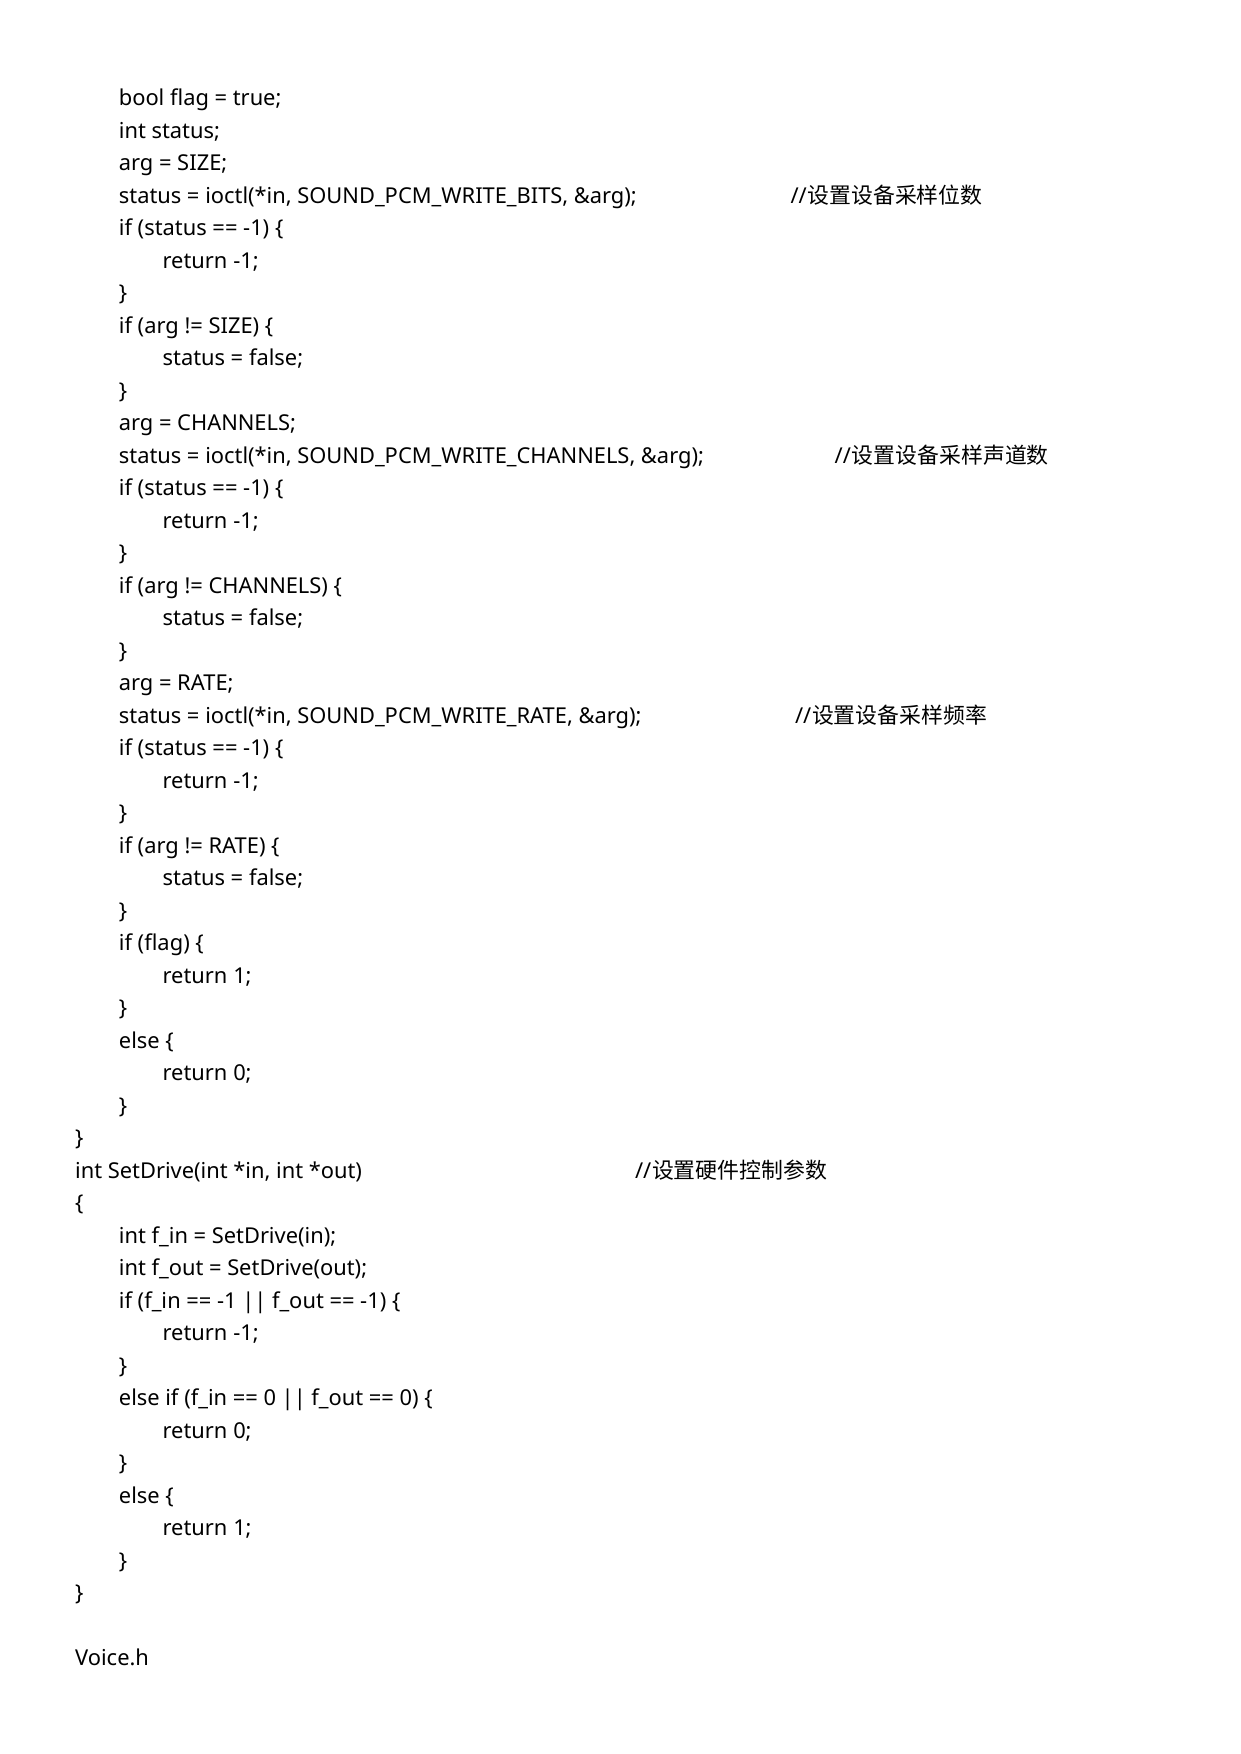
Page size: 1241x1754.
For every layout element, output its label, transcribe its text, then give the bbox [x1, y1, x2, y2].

text int f_in = SetDrive(in); [75, 1218, 1165, 1251]
text if (arg != RATE) { [75, 828, 1165, 861]
text int SetDrive(int *in, int *out) //设置硬件控制参数 [75, 1153, 1165, 1186]
text arg = RATE; [75, 666, 1165, 698]
text else if (f_in == 0 || f_out == 0) { [75, 1381, 1165, 1413]
text if (flag) { [75, 926, 1165, 958]
text } [75, 276, 1165, 308]
text else { [75, 1478, 1165, 1511]
text } [75, 893, 1165, 926]
text if (status == -1) { [75, 731, 1165, 763]
text arg = CHANNELS; [75, 406, 1165, 438]
text } [75, 796, 1165, 828]
text int f_out = SetDrive(out); [75, 1251, 1165, 1283]
text if (status == -1) { [75, 471, 1165, 503]
text return 1; [75, 958, 1165, 991]
text if (arg != CHANNELS) { [75, 568, 1165, 601]
text } [75, 1348, 1165, 1381]
text return -1; [75, 1316, 1165, 1348]
text return -1; [75, 763, 1165, 796]
text return -1; [75, 503, 1165, 536]
text status = false; [75, 861, 1165, 893]
text } [75, 1576, 1165, 1608]
text { [75, 1186, 1165, 1218]
text } [75, 1543, 1165, 1576]
text } [75, 1121, 1165, 1153]
text if (status == -1) { [75, 211, 1165, 243]
text bool flag = true; [75, 81, 1165, 113]
text } [75, 1088, 1165, 1121]
text else { [75, 1023, 1165, 1056]
text if (arg != SIZE) { [75, 308, 1165, 341]
text arg = SIZE; [75, 146, 1165, 178]
text return 1; [75, 1511, 1165, 1543]
text } [75, 373, 1165, 406]
text if (f_in == -1 || f_out == -1) { [75, 1283, 1165, 1316]
text } [75, 991, 1165, 1023]
text Voice.h [75, 1641, 1165, 1673]
text return 0; [75, 1413, 1165, 1446]
text status = false; [75, 341, 1165, 373]
text return -1; [75, 243, 1165, 276]
text status = ioctl(*in, SOUND_PCM_WRITE_CHANNELS, &arg); //设置设备采样声道数 [75, 438, 1165, 471]
text int status; [75, 113, 1165, 146]
text } [75, 536, 1165, 568]
text status = ioctl(*in, SOUND_PCM_WRITE_RATE, &arg); //设置设备采样频率 [75, 698, 1165, 731]
text status = ioctl(*in, SOUND_PCM_WRITE_BITS, &arg); //设置设备采样位数 [75, 178, 1165, 211]
text } [75, 1446, 1165, 1478]
text status = false; [75, 601, 1165, 633]
text } [75, 633, 1165, 666]
text return 0; [75, 1056, 1165, 1088]
